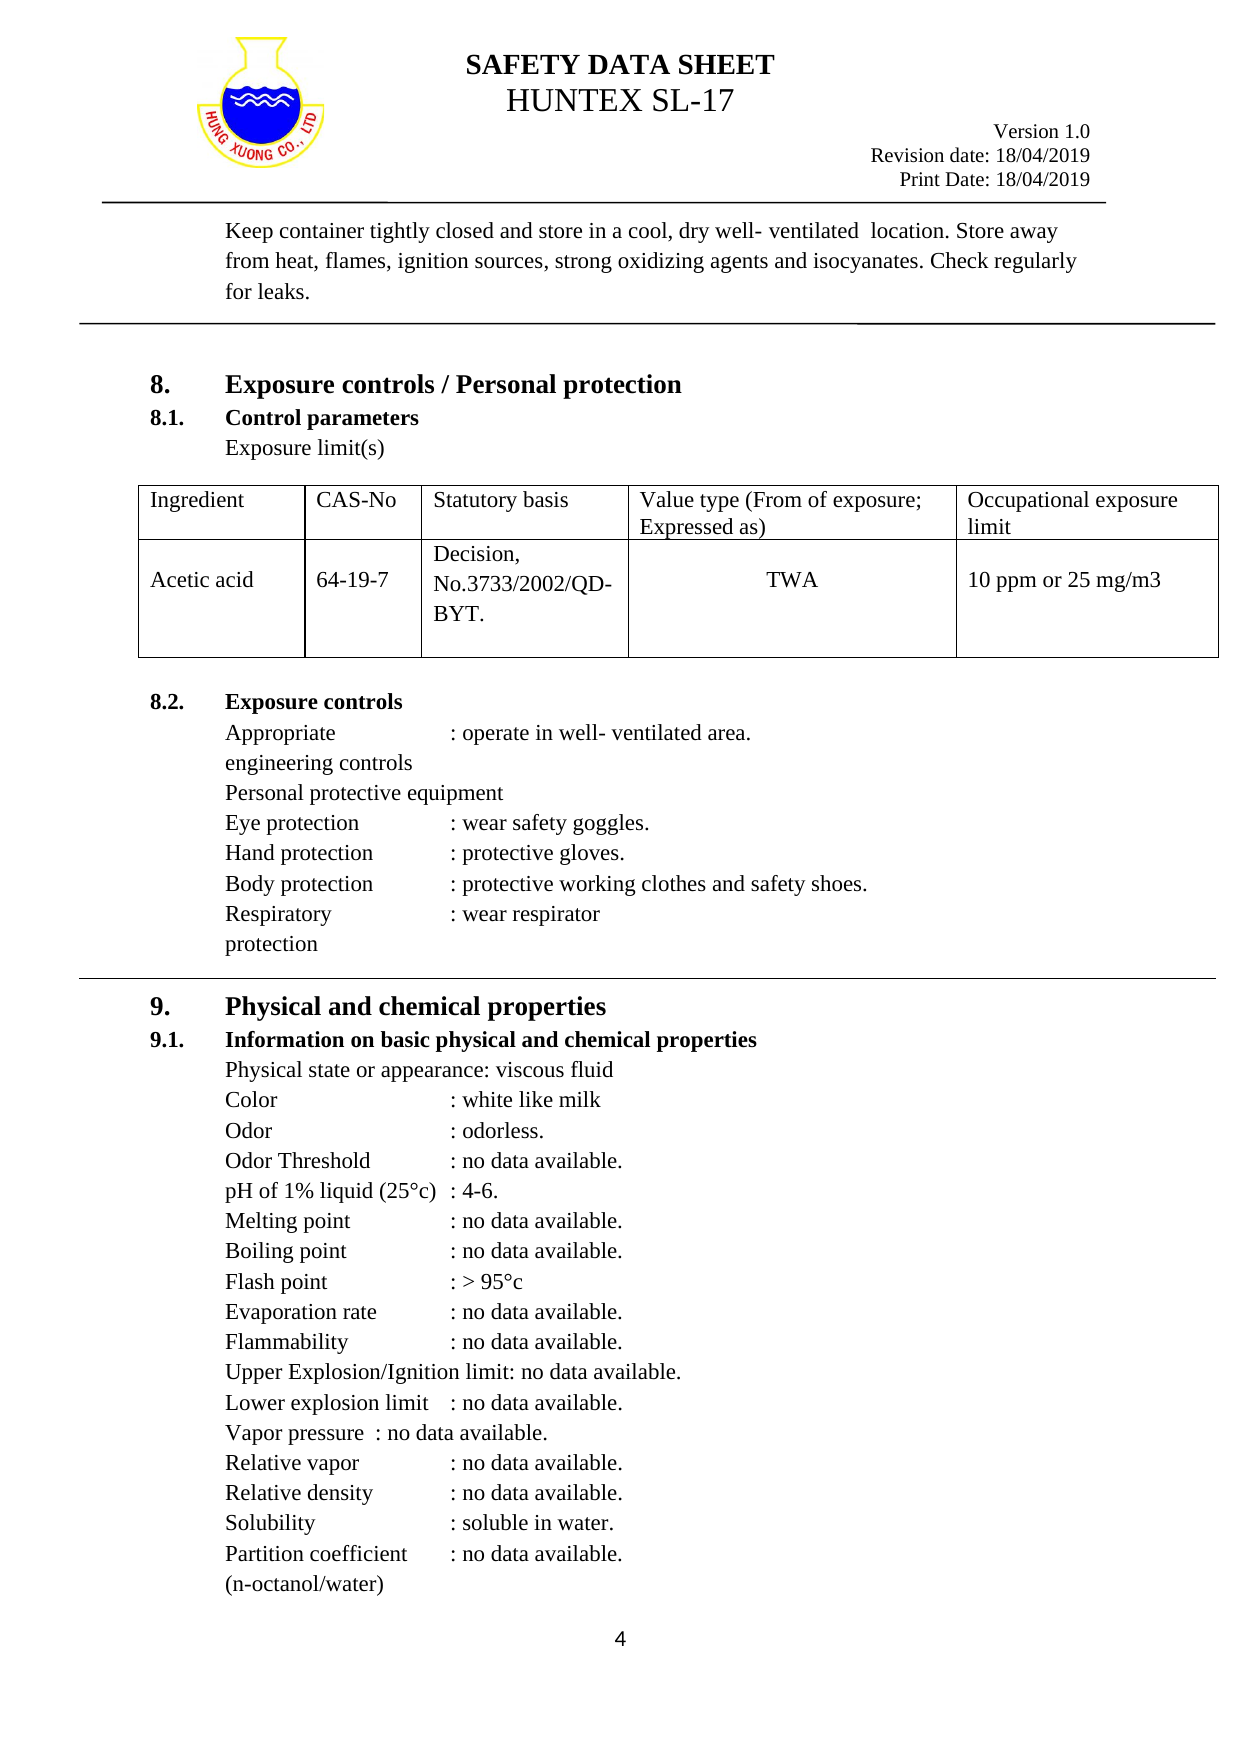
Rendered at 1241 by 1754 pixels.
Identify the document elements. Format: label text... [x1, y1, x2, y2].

text 8.1. Control parameters [150, 404, 1090, 430]
text Body protection : protective working clothes and safety shoes. [150, 869, 1090, 896]
text Evaporation rate : no data available. [150, 1298, 1090, 1324]
text Odor Threshold : no data available. [150, 1147, 1090, 1173]
text Upper Explosion/Ignition limit: no data available. [150, 1358, 1090, 1385]
table_cell TWA [629, 540, 956, 657]
text Hand protection : protective gloves. [150, 839, 1090, 866]
text Partition coefficient : no data available. [150, 1540, 1090, 1566]
text engineering controls [150, 749, 1090, 775]
text pH of 1% liquid (25°c) : 4-6. [150, 1177, 1090, 1203]
text Eye protection : wear safety goggles. [150, 809, 1090, 836]
text Vapor pressure : no data available. [150, 1419, 1090, 1445]
text 8. Exposure controls / Personal protection [150, 368, 1090, 399]
text 9.1. Information on basic physical and chemical properties [150, 1026, 1090, 1052]
picture [197, 37, 325, 168]
table_header Ingredient [139, 486, 304, 539]
text Flammability : no data available. [150, 1328, 1090, 1354]
text Boiling point : no data available. [150, 1238, 1090, 1264]
text Personal protective equipment [150, 779, 1090, 805]
table_header CAS-No [306, 486, 421, 539]
text Respiratory : wear respirator [150, 900, 1090, 926]
text 8.2. Exposure controls [150, 688, 1090, 715]
text Keep container tightly closed and store in a cool, dry well- ventilated location. Store away from heat, flames, ignition sources, strong oxidizing agents and isocyanates. Check regularly for leaks. [225, 217, 1090, 304]
table_cell Decision, No.3733/2002/QD-BYT. [422, 540, 628, 657]
text Lower explosion limit : no data available. [150, 1389, 1090, 1415]
table_cell 64-19-7 [306, 540, 421, 657]
text 9. Physical and chemical properties [150, 990, 1090, 1022]
text Flash point : > 95°c [150, 1268, 1090, 1294]
text Relative density : no data available. [150, 1479, 1090, 1506]
text Solubility : soluble in water. [150, 1509, 1090, 1536]
text Physical state or appearance: viscous fluid [150, 1056, 1090, 1083]
text Odor : odorless. [150, 1117, 1090, 1143]
table_header Value type (From of exposure; Expressed as) [629, 486, 956, 539]
text Melting point : no data available. [150, 1207, 1090, 1234]
text Appropriate : operate in well- ventilated area. [150, 718, 1090, 745]
text protection [150, 930, 1090, 956]
table_cell Acetic acid [139, 540, 304, 657]
text (n-octanol/water) [150, 1570, 1090, 1596]
text Color : white like milk [150, 1087, 1090, 1113]
text Relative vapor : no data available. [150, 1449, 1090, 1475]
table_header Occupational exposure limit [957, 486, 1218, 539]
table_header Statutory basis [422, 486, 628, 539]
text Exposure limit(s) [150, 434, 1090, 461]
table_cell 10 ppm or 25 mg/m3 [957, 540, 1218, 657]
